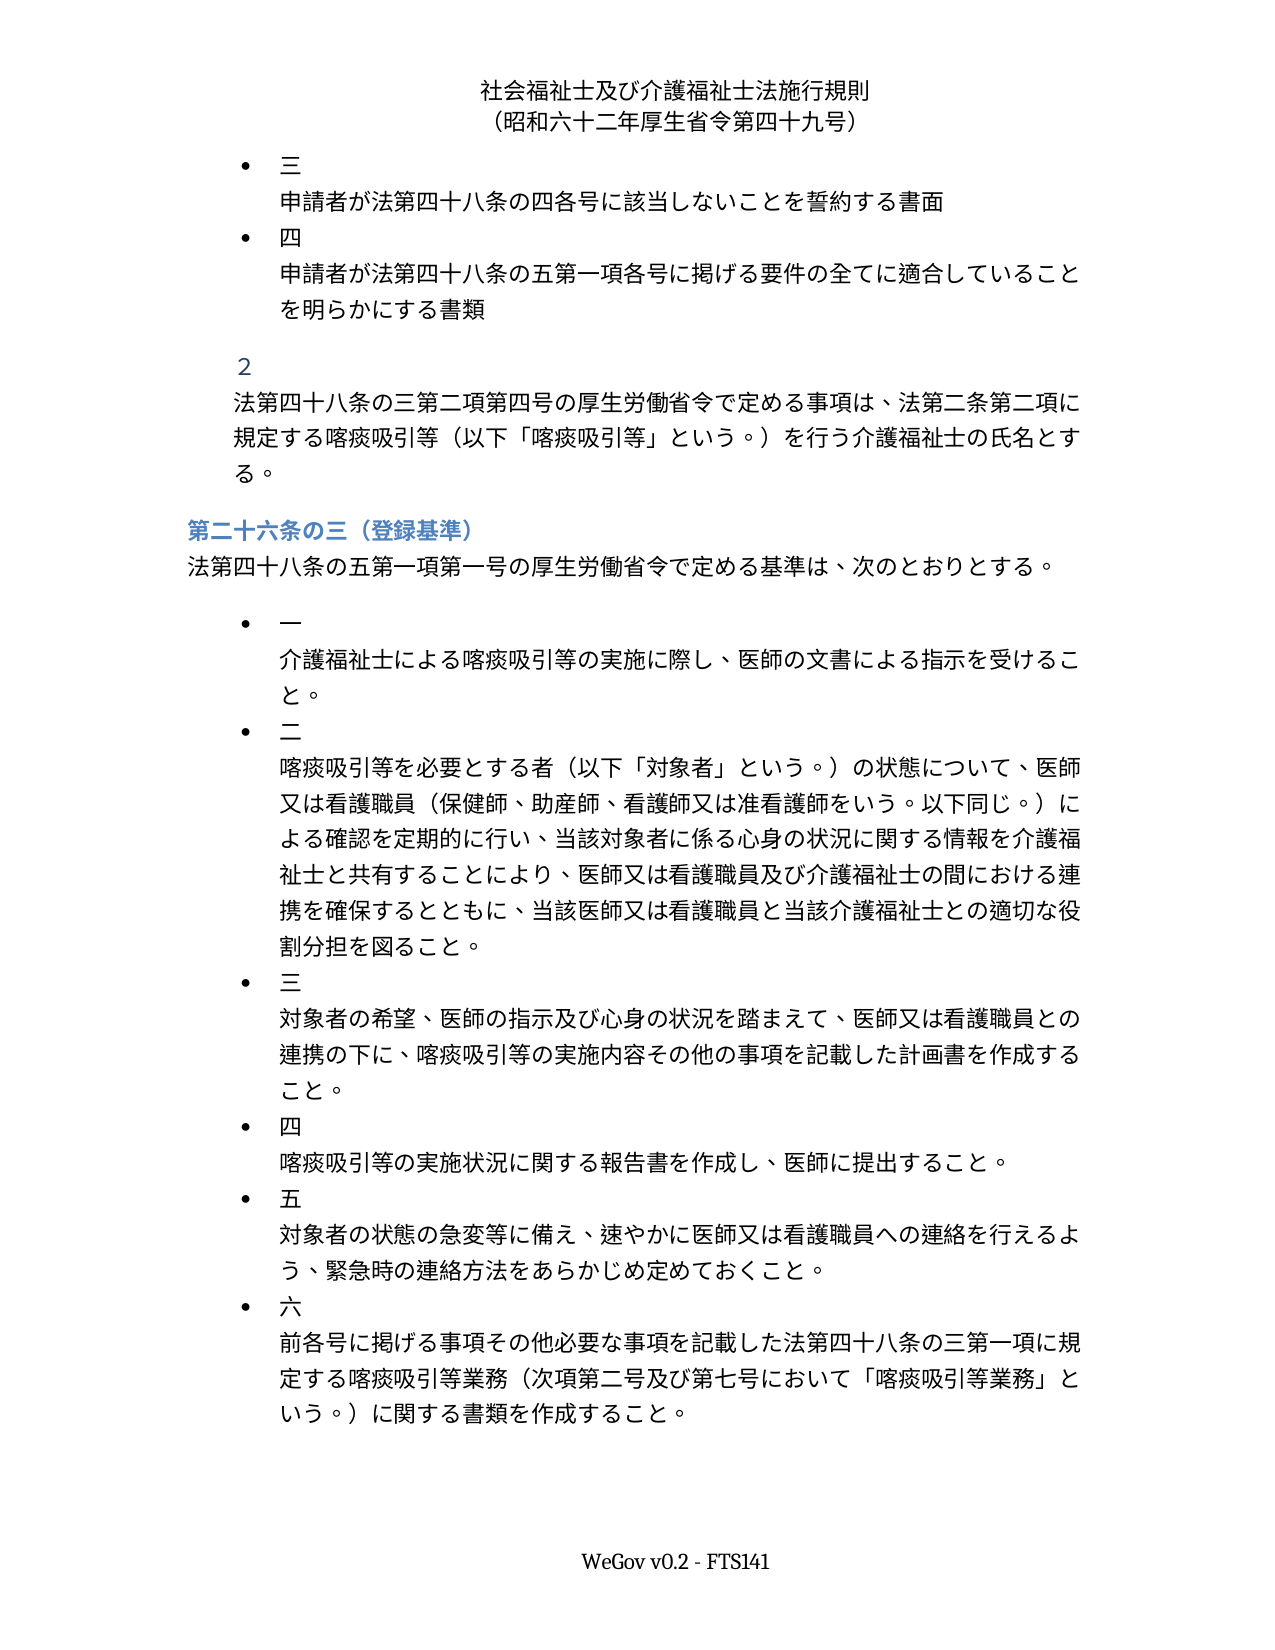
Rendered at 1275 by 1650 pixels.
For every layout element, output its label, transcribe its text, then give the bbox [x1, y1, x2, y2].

subtitle 第二十六条の三（登録基準） [187, 515, 1087, 546]
list 五 対象者の状態の急変等に備え、速やかに医師又は看護職員への連絡を行えるよう、緊急時の連絡方法をあらかじめ定めておくこと。 [242, 1183, 1087, 1286]
list 三 申請者が法第四十八条の四各号に該当しないことを誓約する書面 [242, 150, 1087, 217]
list 三 対象者の希望、医師の指示及び心身の状況を踏まえて、医師又は看護職員との連携の下に、喀痰吸引等の実施内容その他の事項を記載した計画書を作成すること。 [242, 967, 1087, 1106]
text 法第四十八条の三第二項第四号の厚生労働省令で定める事項は、法第二条第二項に規定する喀痰吸引等（以下「喀痰吸引等」という。）を行う介護福祉士の氏名とする。 [233, 386, 1087, 489]
list 一 介護福祉士による喀痰吸引等の実施に際し、医師の文書による指示を受けること。 [242, 608, 1087, 711]
list 四 喀痰吸引等の実施状況に関する報告書を作成し、医師に提出すること。 [242, 1111, 1087, 1178]
list 二 喀痰吸引等を必要とする者（以下「対象者」という。）の状態について、医師又は看護職員（保健師、助産師、看護師又は准看護師をいう。以下同じ。）による確認を定期的に行い、当該対象者に係る心身の状況に関する情報を介護福祉士と共有することにより、医師又は看護職員及び介護福祉士の間における連携を確保するとともに、当該医師又は看護職員と当該介護福祉士との適切な役割分担を図ること。 [242, 716, 1087, 962]
text 法第四十八条の五第一項第一号の厚生労働省令で定める基準は、次のとおりとする。 [187, 551, 1087, 582]
subtitle ２ [233, 351, 1087, 382]
list 四 申請者が法第四十八条の五第一項各号に掲げる要件の全てに適合していることを明らかにする書類 [242, 222, 1087, 325]
list 六 前各号に掲げる事項その他必要な事項を記載した法第四十八条の三第一項に規定する喀痰吸引等業務（次項第二号及び第七号において「喀痰吸引等業務」という。）に関する書類を作成すること。 [242, 1291, 1087, 1430]
